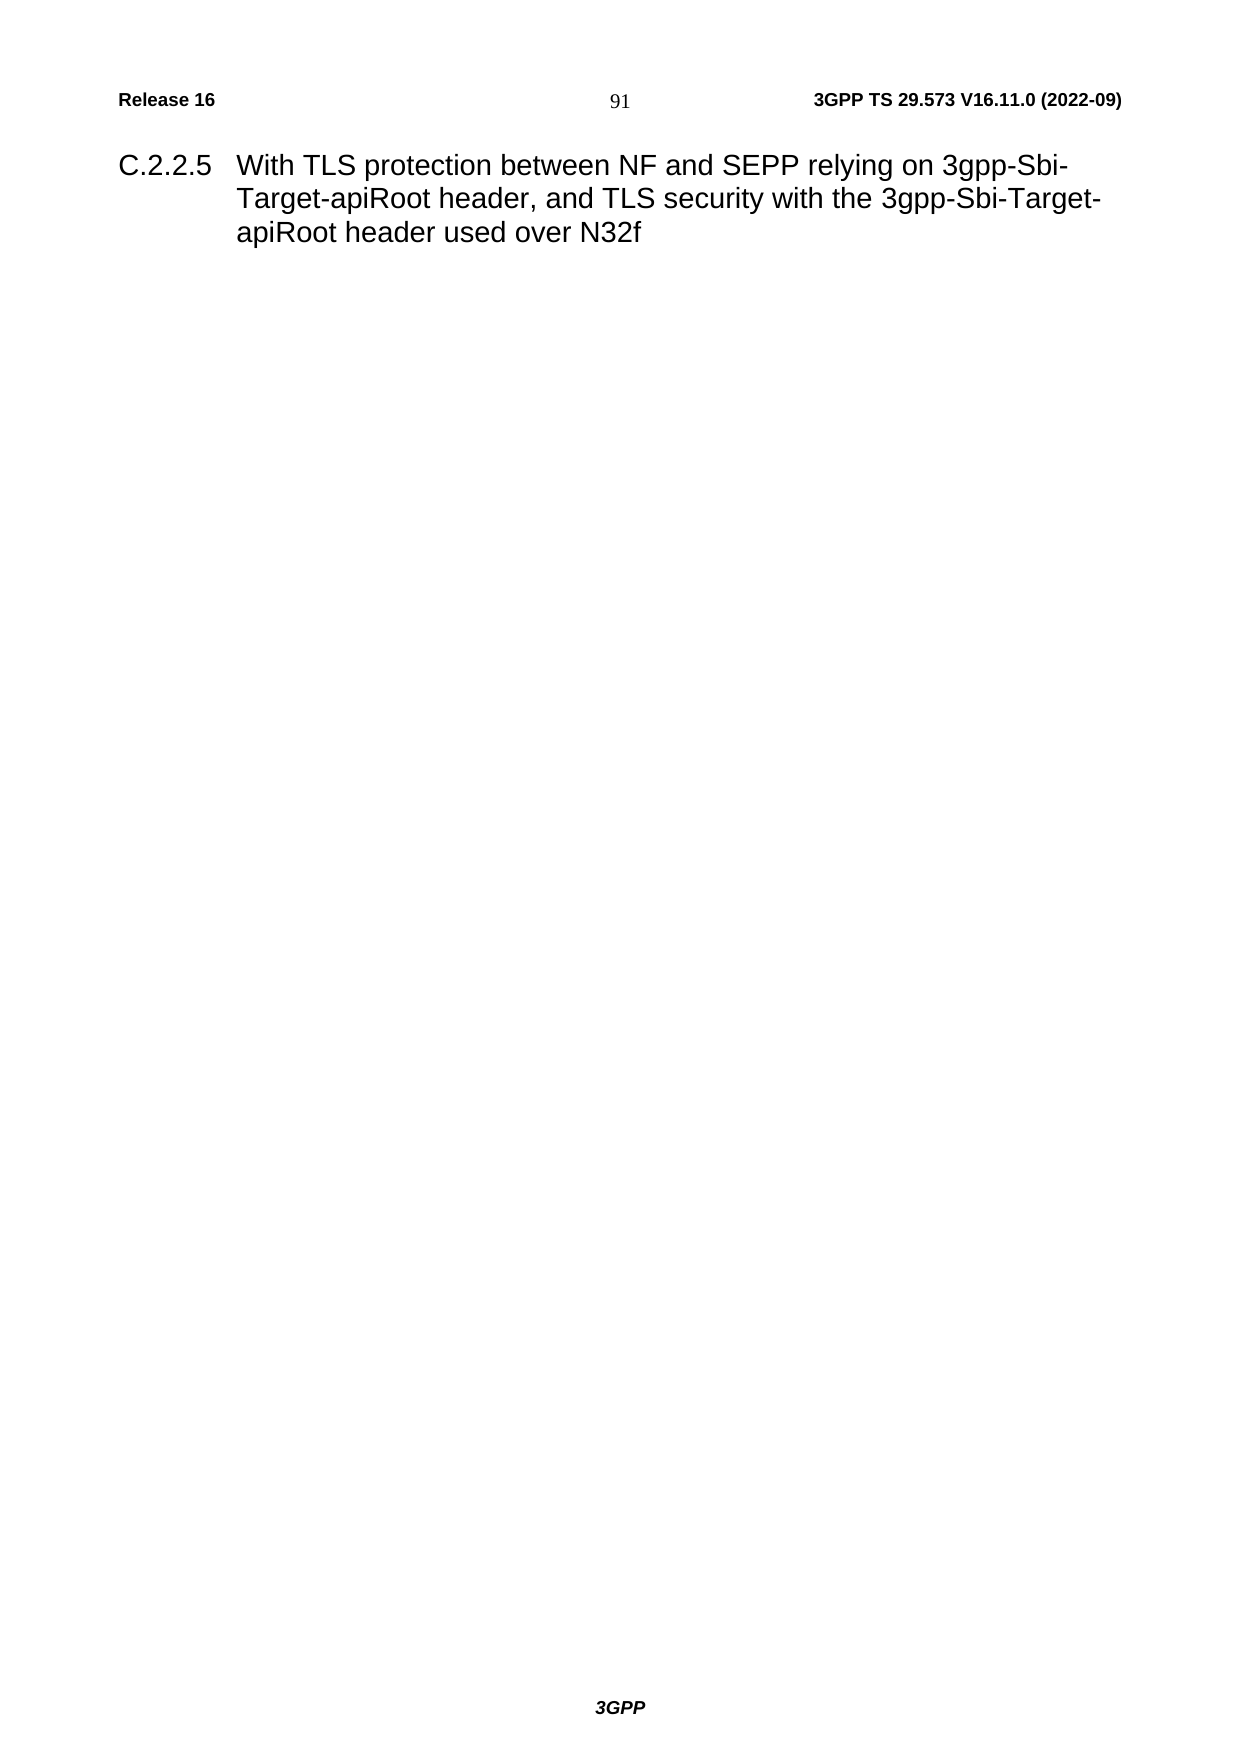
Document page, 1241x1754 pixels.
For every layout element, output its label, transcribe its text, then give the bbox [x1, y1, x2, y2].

subtitle C.2.2.5 With TLS protection between NF and SEPP relying on 3gpp-Sbi-Target-apiRoot header, and TLS security with the 3gpp-Sbi-Target-apiRoot header used over N32f [118, 147, 1122, 248]
